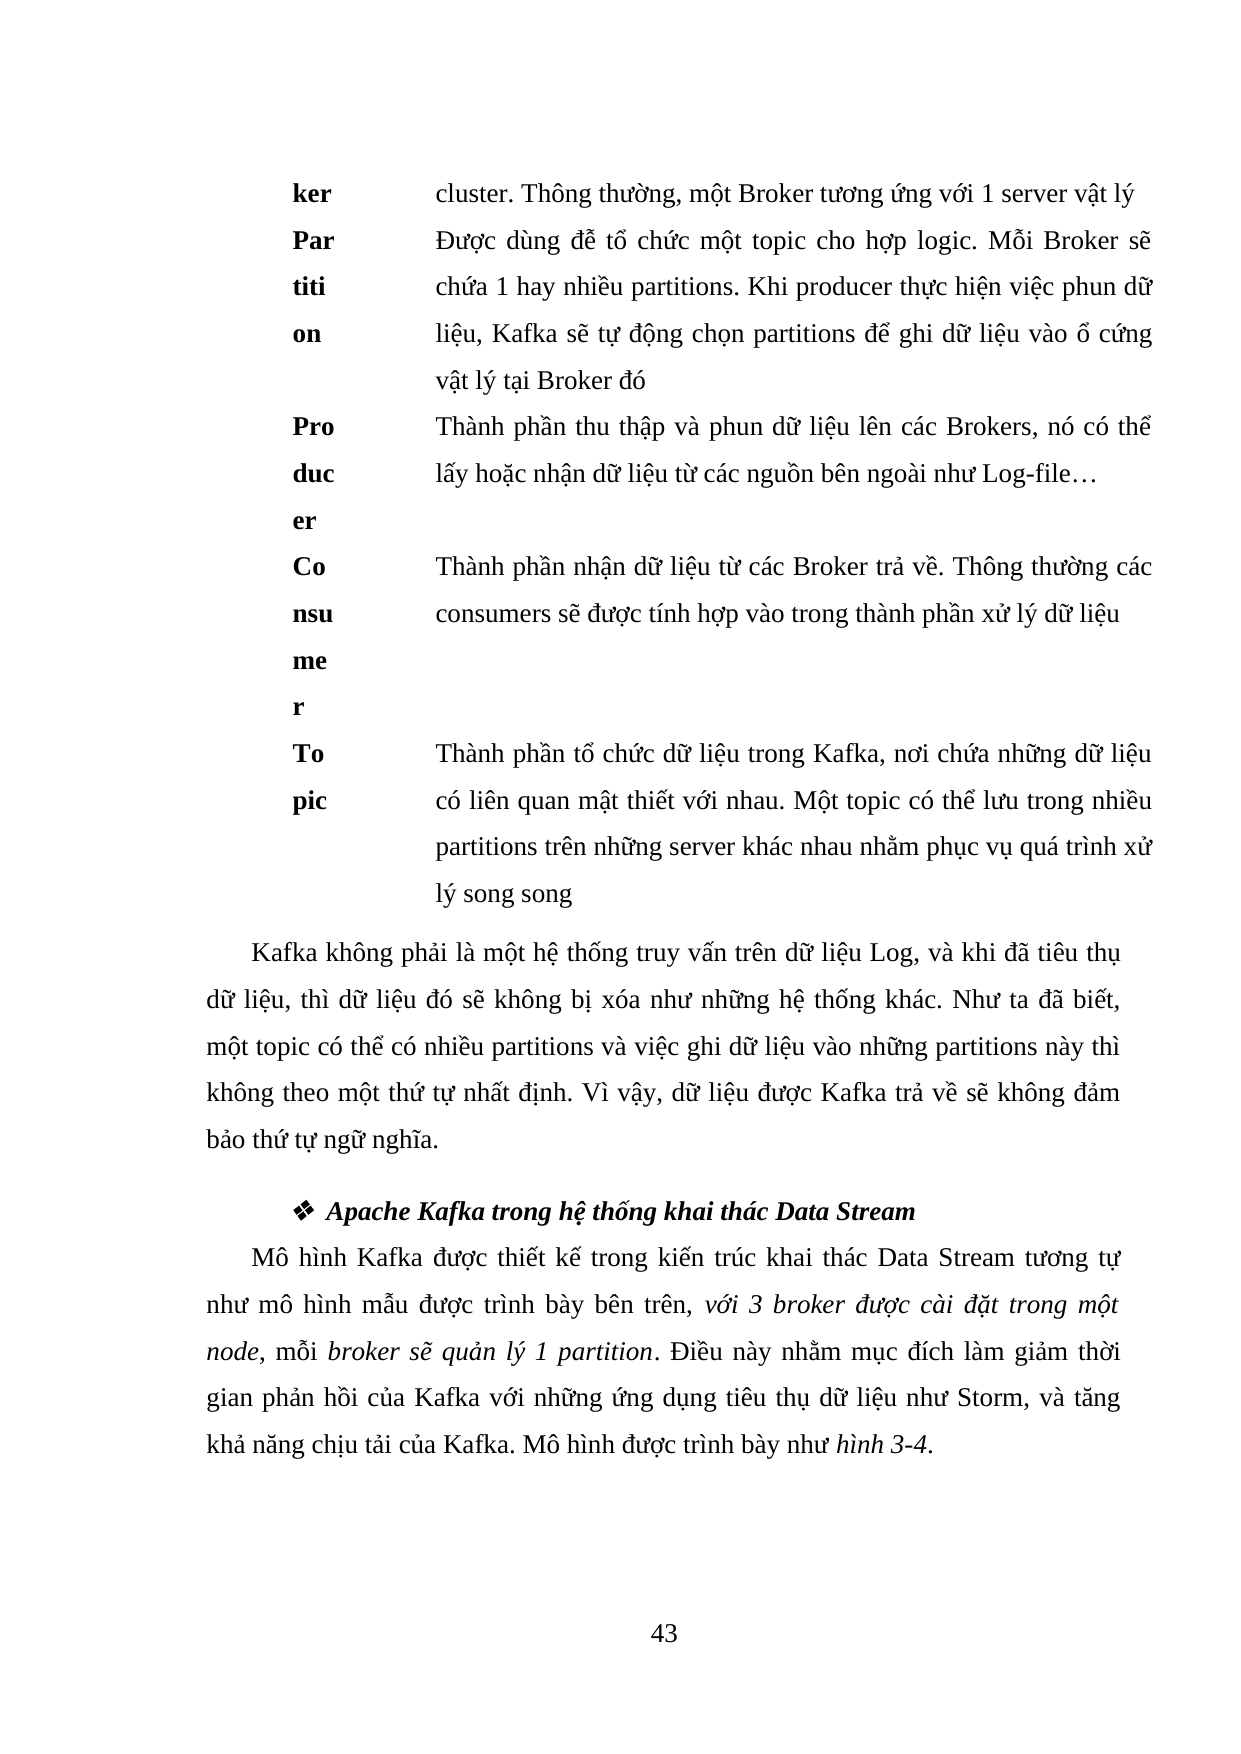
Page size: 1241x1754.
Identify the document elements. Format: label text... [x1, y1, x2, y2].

table_cell Consumer [206, 551, 349, 737]
table_cell Thành phần tổ chức dữ liệu trong Kafka, nơi chứa những dữ liệu có liên quan mật thiết với nhau. Một topic có thể lưu trong nhiều partitions trên những server khác nhau nhằm phục vụ quá trình xử lý song song [349, 737, 1164, 924]
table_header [349, 177, 1164, 224]
table_cell Được dùng đễ tổ chức một topic cho hợp logic. Mỗi Broker sẽ chứa 1 hay nhiều partitions. Khi producer thực hiện việc phun dữ liệu, Kafka sẽ tự động chọn partitions để ghi dữ liệu vào ổ cứng vật lý tại Broker đó [349, 224, 1164, 411]
table_cell Thành phần thu thập và phun dữ liệu lên các Brokers, nó có thể lấy hoặc nhận dữ liệu từ các nguồn bên ngoài như Log-file… [349, 411, 1164, 551]
text Kafka không phải là một hệ thống truy vấn trên dữ liệu Log, và khi đã tiêu thụ dữ liệu, thì dữ liệu đó sẽ không bị xóa như những hệ thống khác. Như ta đã biết, một topic có thể có nhiều partitions và việc ghi dữ liệu vào những partitions này thì không theo một thứ tự nhất định. Vì vậy, dữ liệu được Kafka trả về sẽ không đảm bảo thứ tự ngữ nghĩa. [206, 936, 1122, 1154]
list Apache Kafka trong hệ thống khai thác Data Stream [289, 1195, 1122, 1226]
text Mô hình Kafka được thiết kế trong kiến trúc khai thác Data Stream tương tự như mô hình mẫu được trình bày bên trên, với 3 broker được cài đặt trong một node, mỗi broker sẽ quản lý 1 partition. Điều này nhằm mục đích làm giảm thời gian phản hồi của Kafka với những ứng dụng tiêu thụ dữ liệu như Storm, và tăng khả năng chịu tải của Kafka. Mô hình được trình bày như hình 3-4. [206, 1242, 1122, 1459]
table_header Broker [206, 177, 349, 224]
table_cell Partition [206, 224, 349, 411]
table_cell Producer [206, 411, 349, 551]
table_cell Topic [206, 737, 349, 924]
table_cell Thành phần nhận dữ liệu từ các Broker trả về. Thông thường các consumers sẽ được tính hợp vào trong thành phần xử lý dữ liệu [349, 551, 1164, 737]
